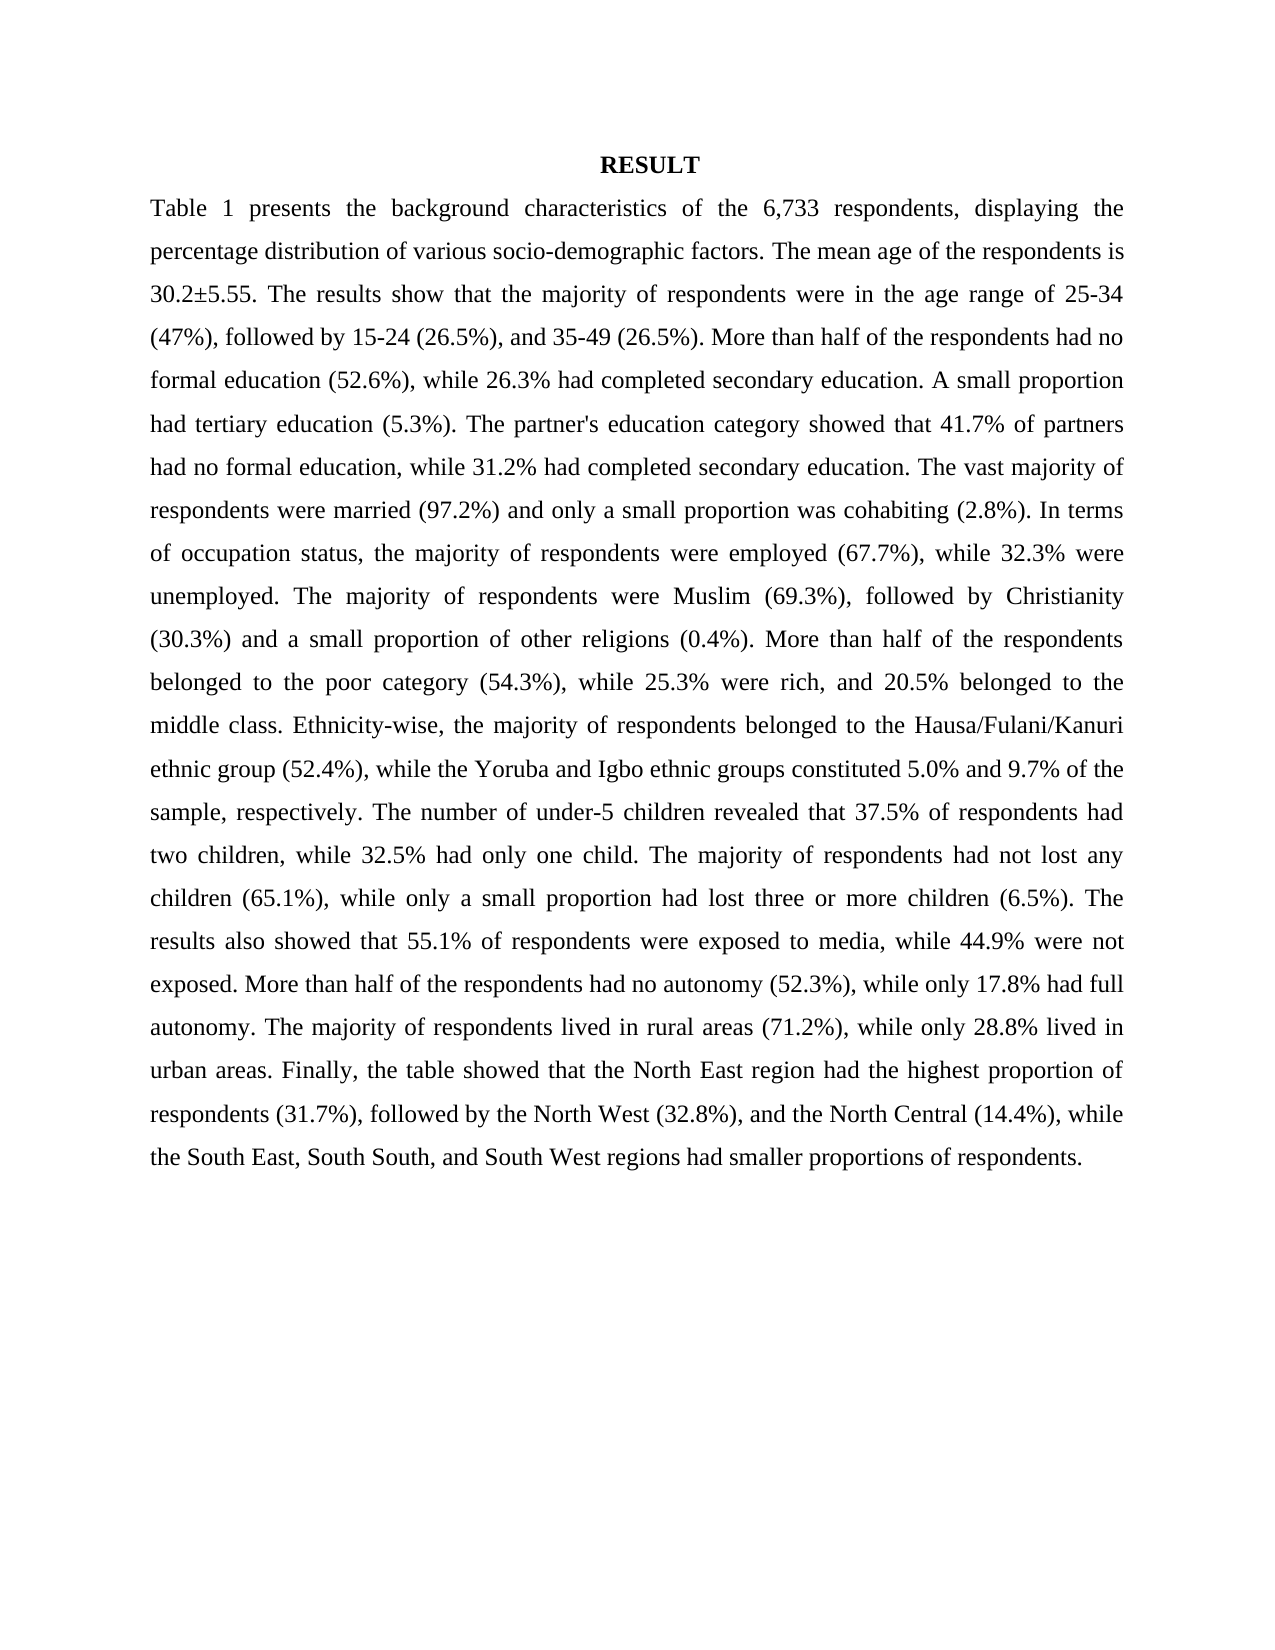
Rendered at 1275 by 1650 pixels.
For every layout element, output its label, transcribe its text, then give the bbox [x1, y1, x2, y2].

text Table 1 presents the background characteristics of the 6,733 respondents, displaying the percentage distribution of various socio-demographic factors. The mean age of the respondents is 30.2±5.55. The results show that the majority of respondents were in the age range of 25-34 (47%), followed by 15-24 (26.5%), and 35-49 (26.5%). More than half of the respondents had no formal education (52.6%), while 26.3% had completed secondary education. A small proportion had tertiary education (5.3%). The partner's education category showed that 41.7% of partners had no formal education, while 31.2% had completed secondary education. The vast majority of respondents were married (97.2%) and only a small proportion was cohabiting (2.8%). In terms of occupation status, the majority of respondents were employed (67.7%), while 32.3% were unemployed. The majority of respondents were Muslim (69.3%), followed by Christianity (30.3%) and a small proportion of other religions (0.4%). More than half of the respondents belonged to the poor category (54.3%), while 25.3% were rich, and 20.5% belonged to the middle class. Ethnicity-wise, the majority of respondents belonged to the Hausa/Fulani/Kanuri ethnic group (52.4%), while the Yoruba and Igbo ethnic groups constituted 5.0% and 9.7% of the sample, respectively. The number of under-5 children revealed that 37.5% of respondents had two children, while 32.5% had only one child. The majority of respondents had not lost any children (65.1%), while only a small proportion had lost three or more children (6.5%). The results also showed that 55.1% of respondents were exposed to media, while 44.9% were not exposed. More than half of the respondents had no autonomy (52.3%), while only 17.8% had full autonomy. The majority of respondents lived in rural areas (71.2%), while only 28.8% lived in urban areas. Finally, the table showed that the North East region had the highest proportion of respondents (31.7%), followed by the North West (32.8%), and the North Central (14.4%), while the South East, South South, and South West regions had smaller proportions of respondents. [150, 193, 1125, 1171]
text RESULT [525, 150, 1125, 179]
